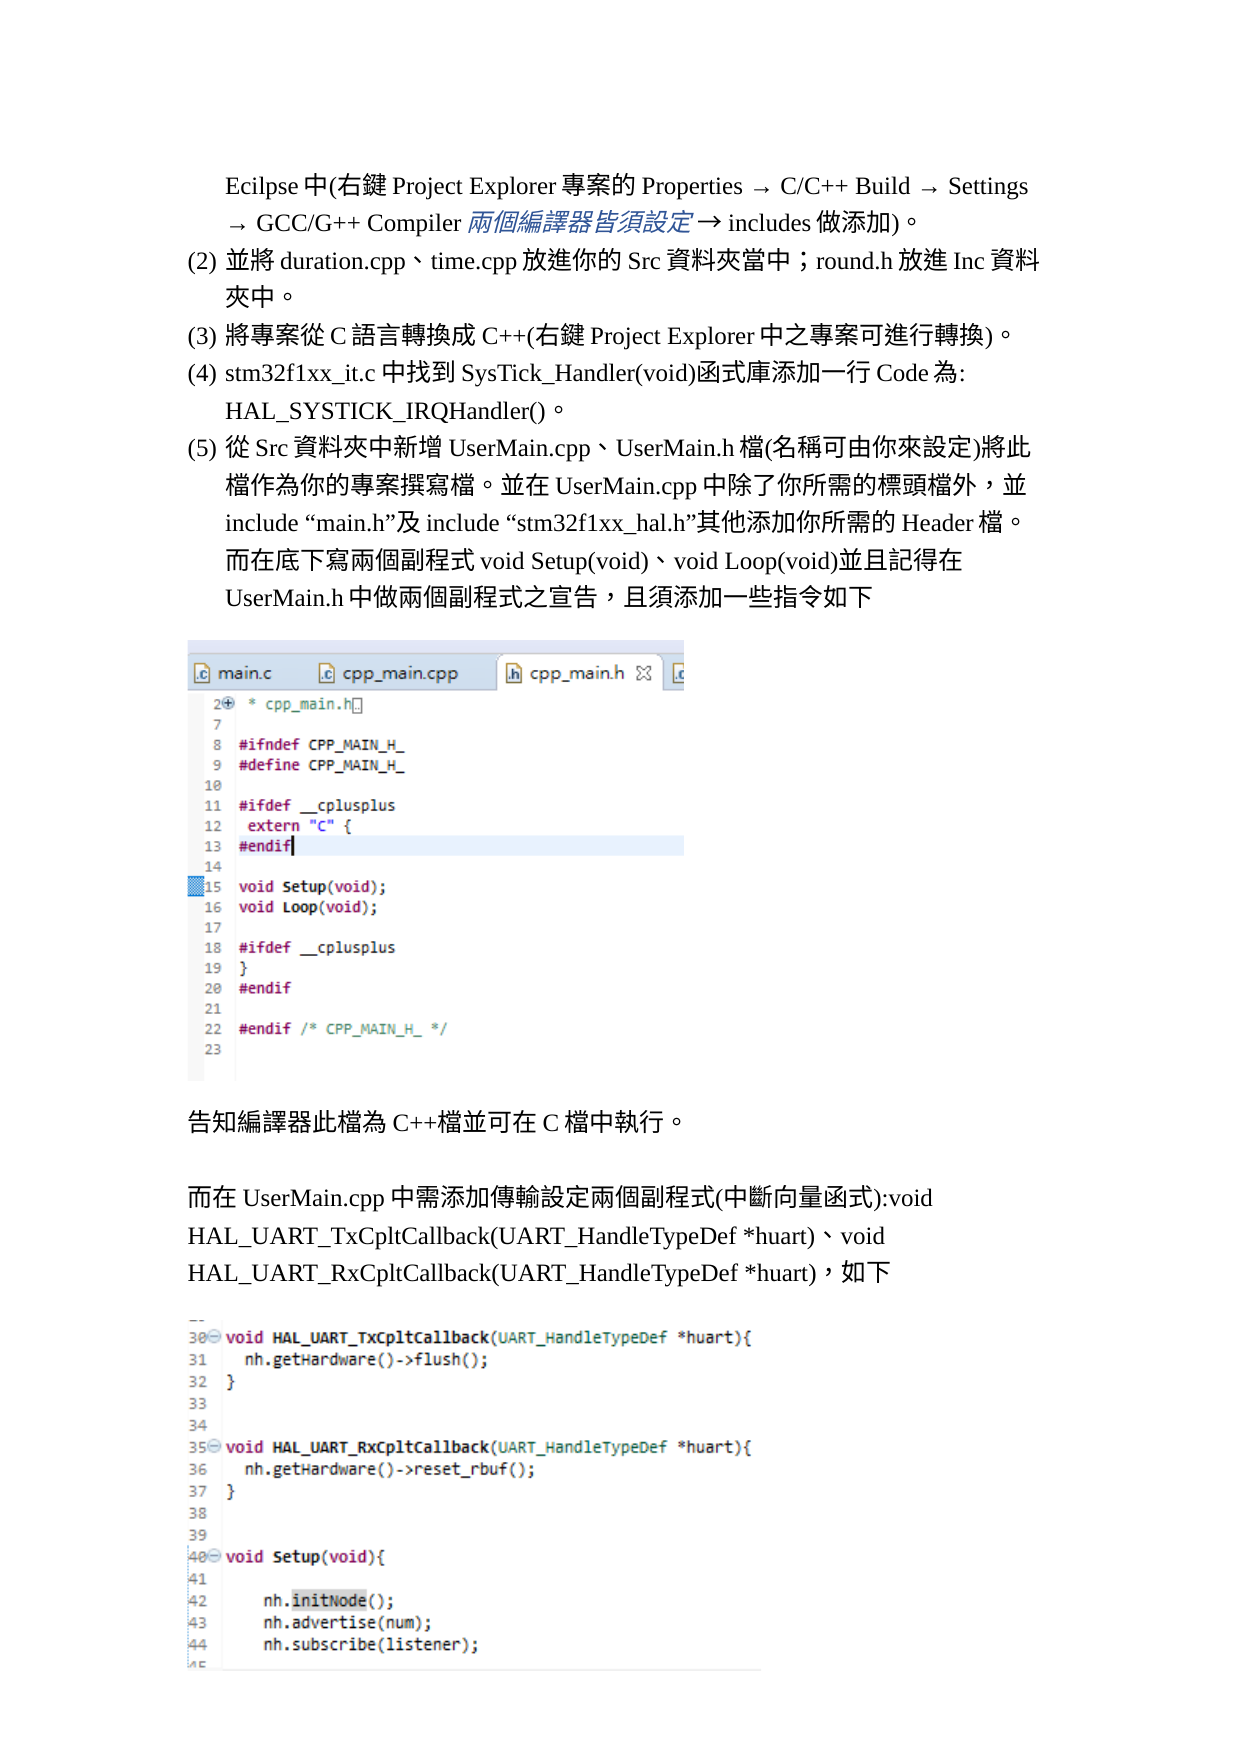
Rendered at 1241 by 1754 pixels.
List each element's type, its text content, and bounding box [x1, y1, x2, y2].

text 告知編譯器此檔為C++檔並可在C檔中執行。 [187, 1102, 1053, 1139]
list 並將duration.cpp、time.cpp放進你的Src資料夾當中；round.h放進Inc資料夾中。 [187, 239, 1053, 314]
picture [187, 1320, 762, 1671]
list stm32f1xx_it.c中找到SysTick_Handler(void)函式庫添加一行Code為: HAL_SYSTICK_IRQHandler()。 [187, 352, 1053, 427]
list 將專案從C語言轉換成C++(右鍵Project Explorer中之專案可進行轉換)。 [187, 314, 1053, 352]
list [187, 164, 1053, 239]
list 從Src資料夾中新增UserMain.cpp、UserMain.h檔(名稱可由你來設定)將此檔作為你的專案撰寫檔。並在UserMain.cpp中除了你所需的標頭檔外，並include “main.h”及include “stm32f1xx_hal.h”其他添加你所需的Header檔。而在底下寫兩個副程式void Setup(void)、void Loop(void)並且記得在UserMain.h中做兩個副程式之宣告，且須添加一些指令如下 [187, 427, 1053, 614]
text 而在UserMain.cpp中需添加傳輸設定兩個副程式(中斷向量函式):void HAL_UART_TxCpltCallback(UART_HandleTypeDef *huart)、void HAL_UART_RxCpltCallback(UART_HandleTypeDef *huart)，如下 [187, 1177, 1053, 1289]
picture [187, 640, 684, 1081]
